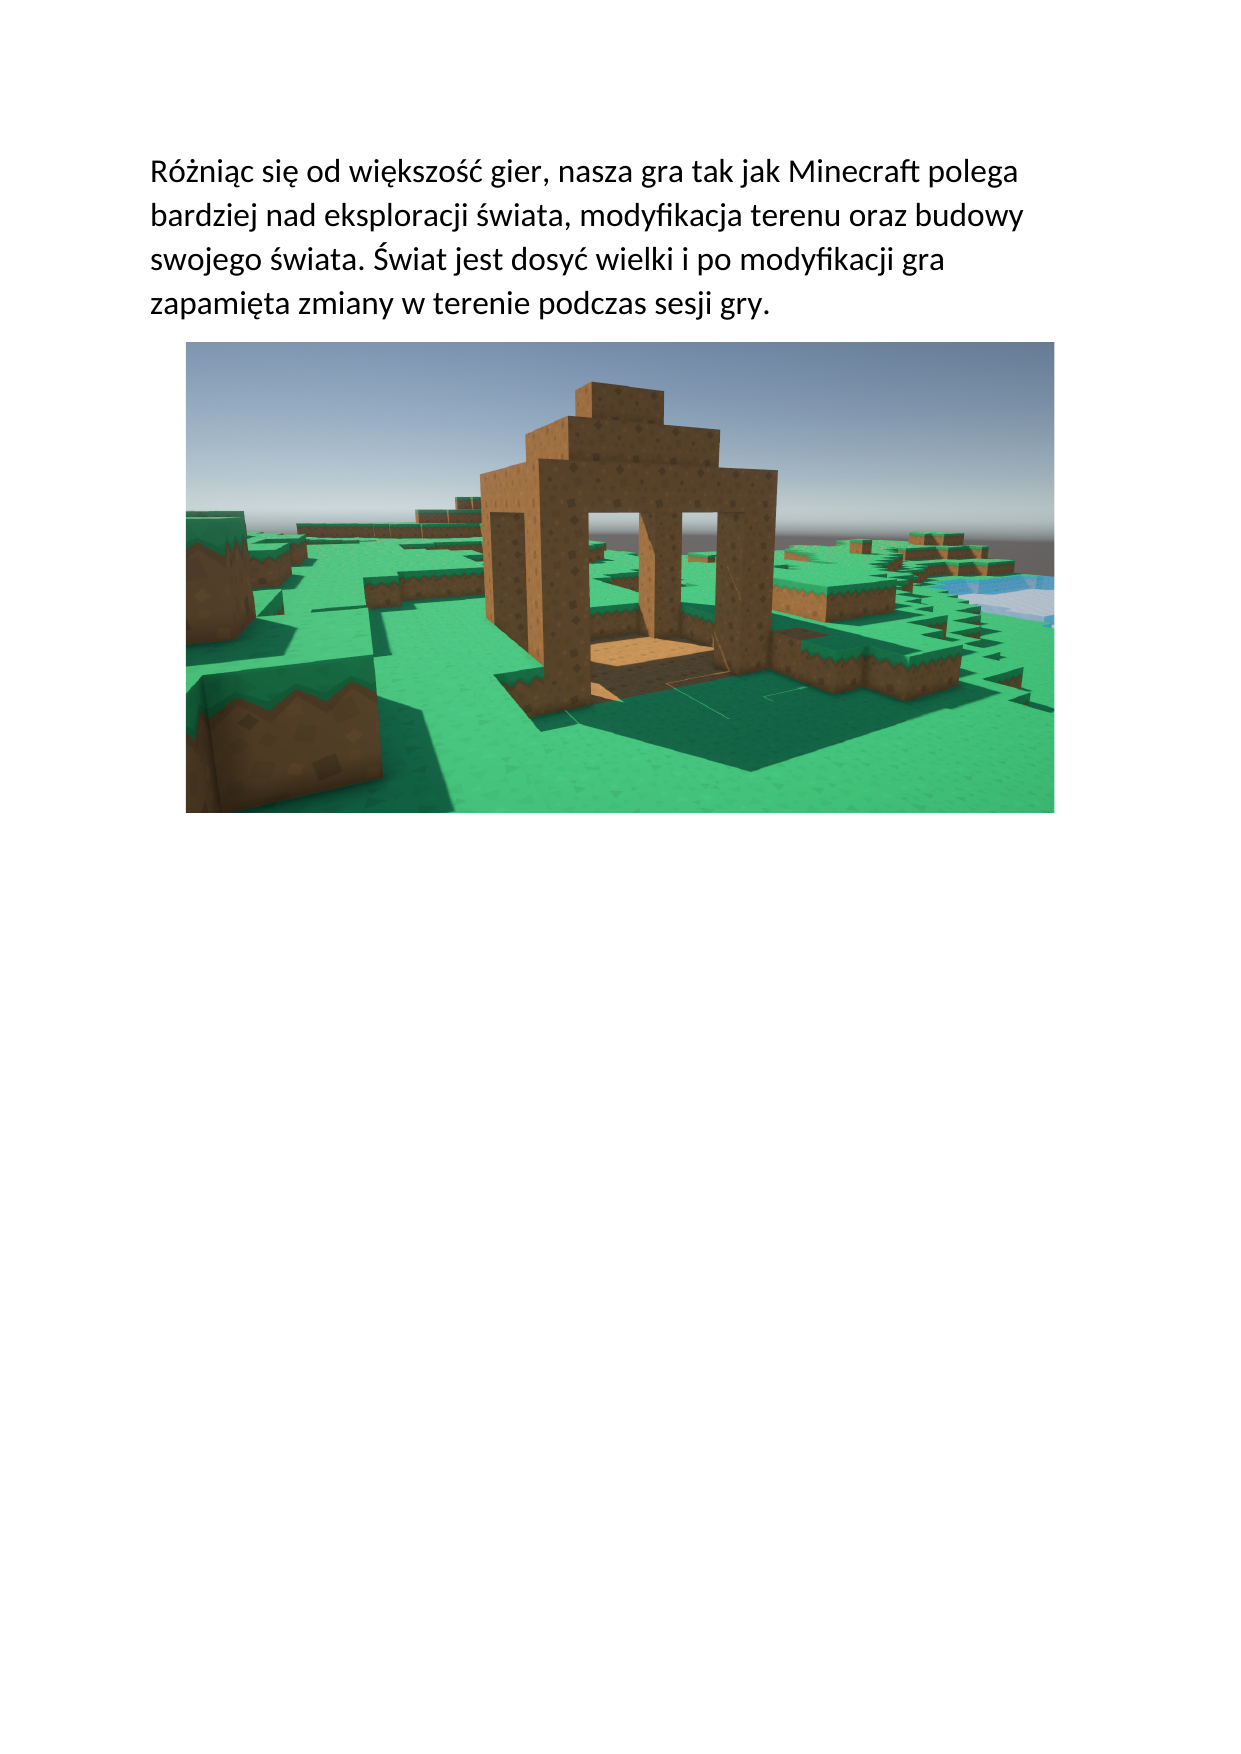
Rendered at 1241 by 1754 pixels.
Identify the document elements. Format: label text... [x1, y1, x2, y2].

text Różniąc się od większość gier, nasza gra tak jak Minecraft polega bardziej nad eksploracji świata, modyfikacja terenu oraz budowy swojego świata. Świat jest dosyć wielki i po modyfikacji gra zapamięta zmiany w terenie podczas sesji gry. [150, 150, 1090, 323]
